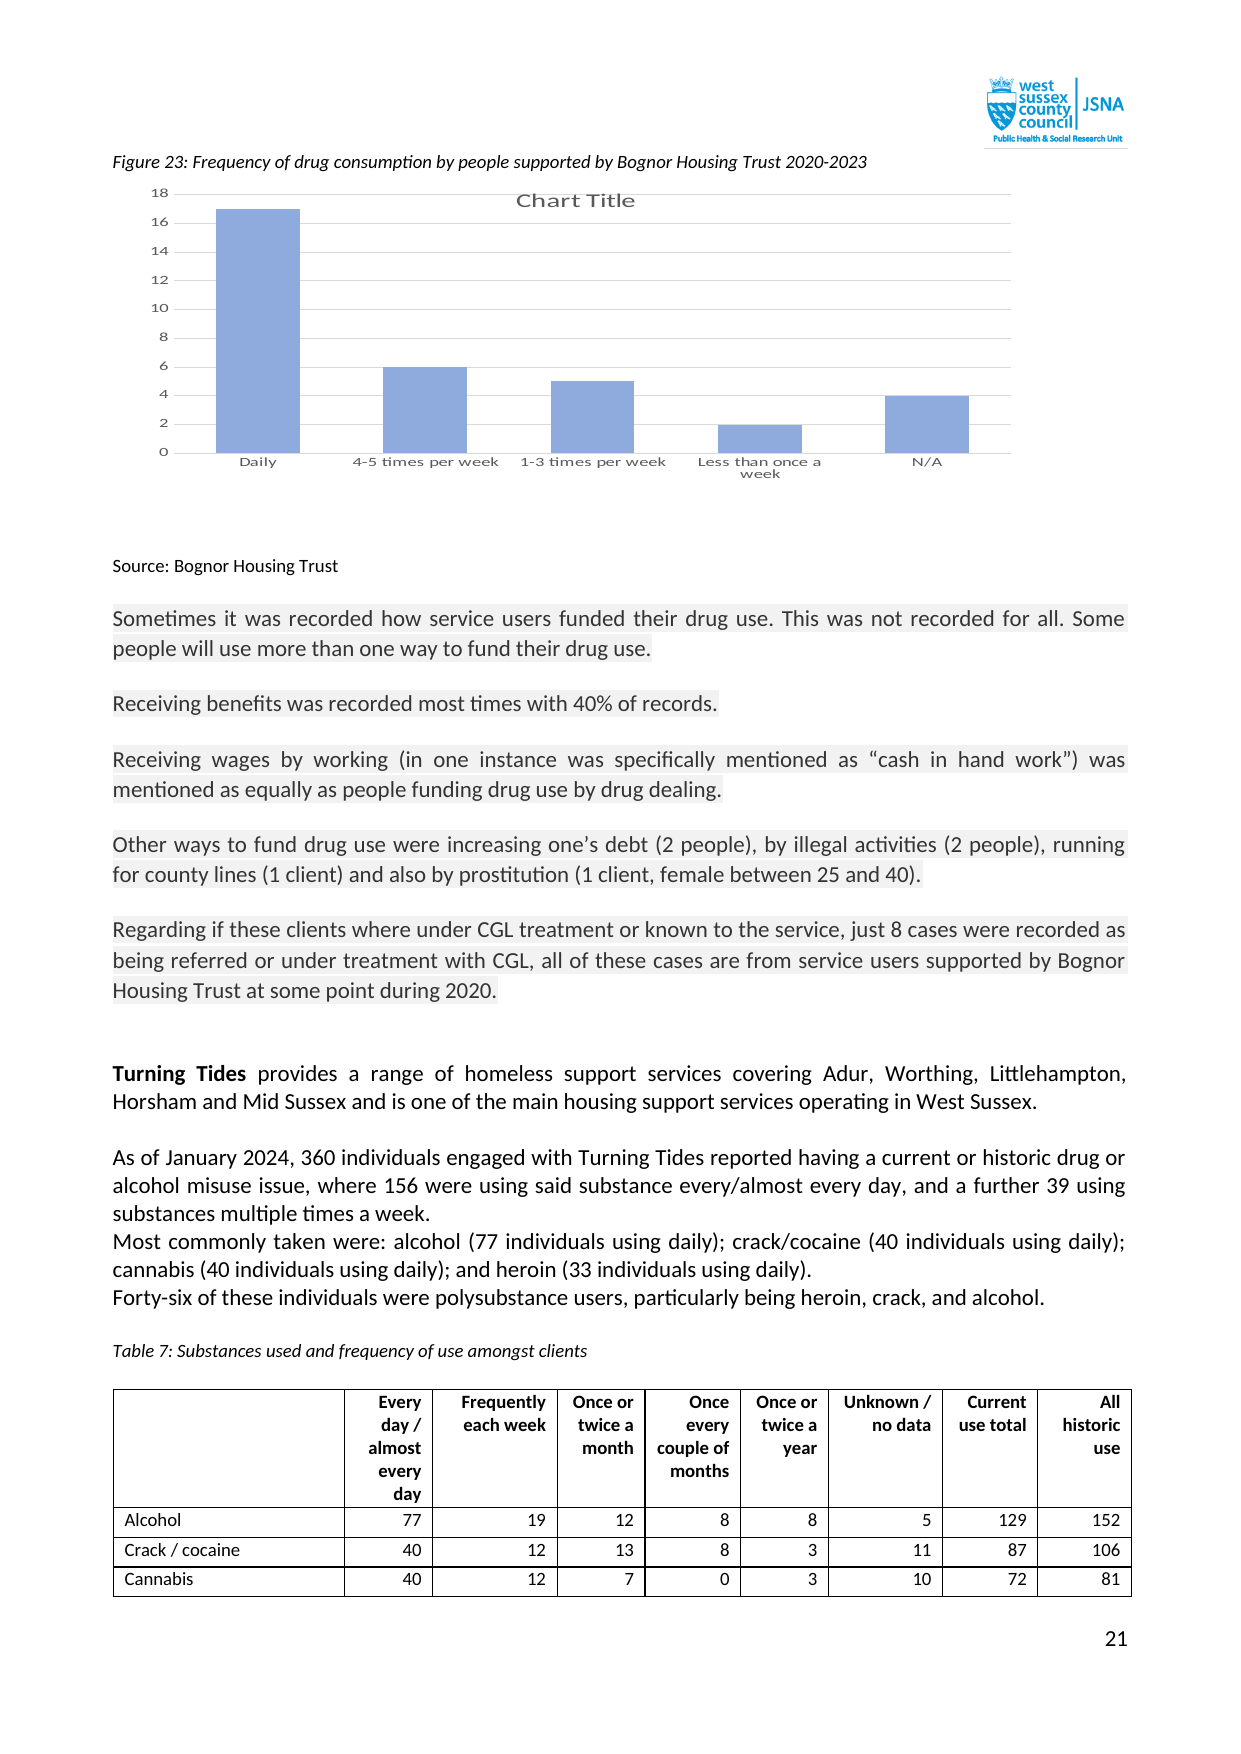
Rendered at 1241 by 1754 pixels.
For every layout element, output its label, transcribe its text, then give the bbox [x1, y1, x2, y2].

table_cell 81 [1038, 1568, 1131, 1596]
table_cell 8 [646, 1508, 740, 1537]
table_cell 13 [558, 1538, 644, 1566]
table_cell 8 [741, 1508, 828, 1537]
table_header [114, 1390, 344, 1507]
text Figure 23: Frequency of drug consumption by people supported by Bognor Housing Trust 2020-2023 [112, 150, 1128, 527]
table_cell Cannabis [114, 1568, 344, 1596]
table_cell 72 [943, 1568, 1037, 1596]
text Most commonly taken were: alcohol (77 individuals using daily); crack/cocaine (40 individuals using daily); cannabis (40 individuals using daily); and heroin (33 individuals using daily). [112, 1227, 1128, 1283]
table_cell 3 [741, 1538, 828, 1566]
table_cell Alcohol [114, 1508, 344, 1537]
table_cell 77 [345, 1508, 432, 1537]
table_cell 0 [646, 1568, 740, 1596]
text Source: Bognor Housing Trust [112, 554, 1128, 577]
table_header Frequently each week [433, 1390, 557, 1507]
text Receiving benefits was recorded most times with 40% of records. [112, 689, 1128, 717]
table_cell 7 [558, 1568, 644, 1596]
table_header Once or twice a year [741, 1390, 828, 1507]
text As of January 2024, 360 individuals engaged with Turning Tides reported having a current or historic drug or alcohol misuse issue, where 156 were using said substance every/almost every day, and a further 39 using substances multiple times a week. [112, 1143, 1128, 1227]
table_cell 40 [345, 1568, 432, 1596]
table_cell 11 [829, 1538, 942, 1566]
table_cell 106 [1038, 1538, 1131, 1566]
table_cell 40 [345, 1538, 432, 1566]
table_cell 10 [829, 1568, 942, 1596]
text Table 7: Substances used and frequency of use amongst clients [112, 1339, 1128, 1362]
table_cell 19 [433, 1508, 557, 1537]
table_header Unknown / no data [829, 1390, 942, 1507]
text Turning Tides provides a range of homeless support services covering Adur, Worthing, Littlehampton, Horsham and Mid Sussex and is one of the main housing support services operating in West Sussex. [112, 1059, 1128, 1115]
table_cell 152 [1038, 1508, 1131, 1537]
text Receiving wages by working (in one instance was specifically mentioned as “cash in hand work”) was mentioned as equally as people funding drug use by drug dealing. [112, 745, 1128, 803]
text Sometimes it was recorded how service users funded their drug use. This was not recorded for all. Some people will use more than one way to fund their drug use. [112, 604, 1128, 662]
table_cell 8 [646, 1538, 740, 1566]
text Regarding if these clients where under CGL treatment or known to the service, just 8 cases were recorded as being referred or under treatment with CGL, all of these cases are from service users supported by Bognor Housing Trust at some point during 2020. [112, 916, 1128, 1004]
table_cell 12 [433, 1568, 557, 1596]
picture [981, 73, 1128, 149]
table_header Once or twice a month [558, 1390, 644, 1507]
table_cell 5 [829, 1508, 942, 1537]
table_cell 129 [943, 1508, 1037, 1537]
table_header Every day / almost every day [345, 1390, 432, 1507]
table_cell Crack / cocaine [114, 1538, 344, 1566]
table_cell 87 [943, 1538, 1037, 1566]
table_cell 12 [433, 1538, 557, 1566]
table_cell 12 [558, 1508, 644, 1537]
table_header All historic use [1038, 1390, 1131, 1507]
text Other ways to fund drug use were increasing one’s debt (2 people), by illegal activities (2 people), running for county lines (1 client) and also by prostitution (1 client, female between 25 and 40). [112, 830, 1128, 888]
text Forty-six of these individuals were polysubstance users, particularly being heroin, crack, and alcohol. [112, 1283, 1128, 1311]
table_header Current use total [943, 1390, 1037, 1507]
table_header Once every couple of months [646, 1390, 740, 1507]
table_cell 3 [741, 1568, 828, 1596]
